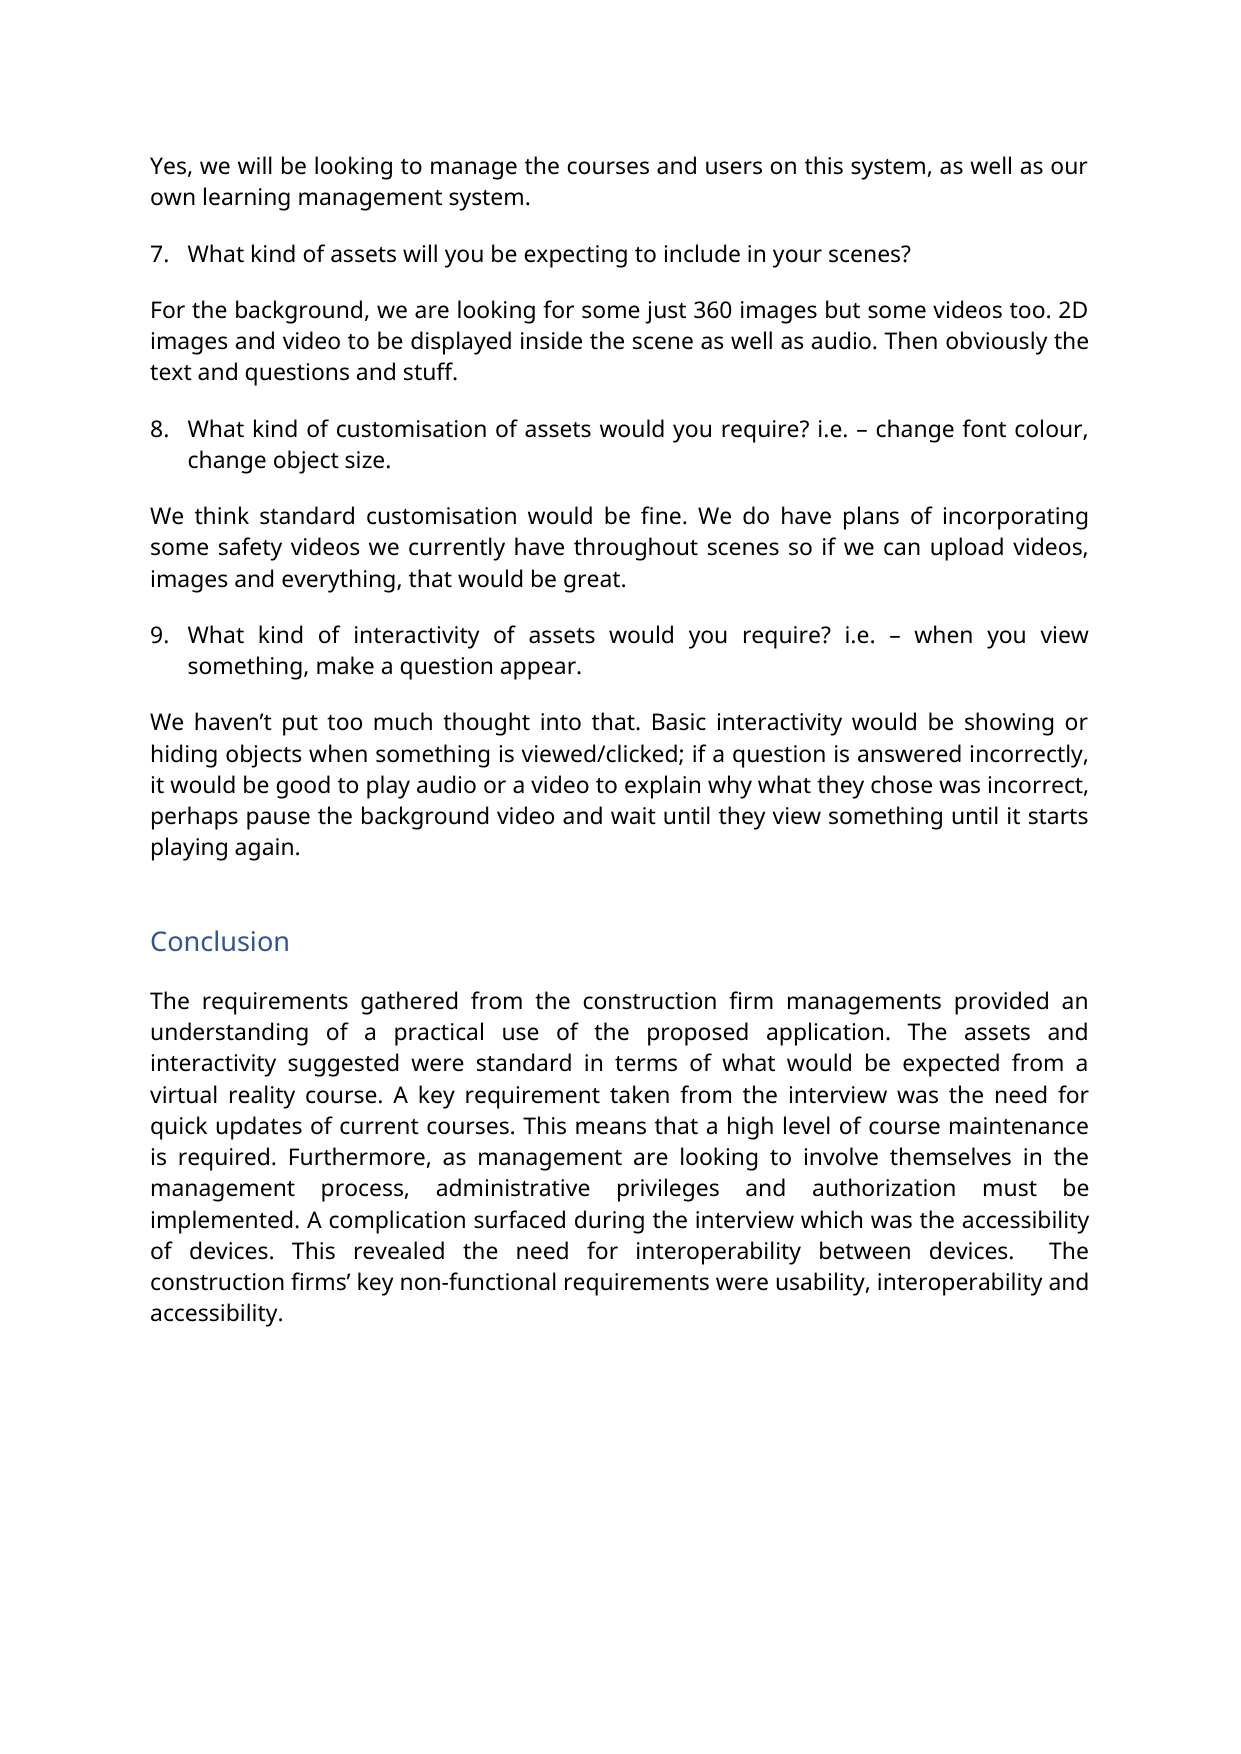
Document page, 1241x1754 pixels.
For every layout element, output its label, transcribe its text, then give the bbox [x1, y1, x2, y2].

list What kind of interactivity of assets would you require? i.e. – when you view something, make a question appear. [150, 619, 1090, 681]
text The requirements gathered from the construction firm managements provided an understanding of a practical use of the proposed application. The assets and interactivity suggested were standard in terms of what would be expected from a virtual reality course. A key requirement taken from the interview was the need for quick updates of current courses. This means that a high level of course maintenance is required. Furthermore, as management are looking to involve themselves in the management process, administrative privileges and authorization must be implemented. A complication surfaced during the interview which was the accessibility of devices. This revealed the need for interoperability between devices. The construction firms’ key non-functional requirements were usability, interoperability and accessibility. [150, 985, 1090, 1328]
text We haven’t put too much thought into that. Basic interactivity would be showing or hiding objects when something is viewed/clicked; if a question is answered incorrectly, it would be good to play audio or a video to explain why what they chose was incorrect, perhaps pause the background video and wait until they view something until it starts playing again. [150, 706, 1090, 862]
text We think standard customisation would be fine. We do have plans of incorporating some safety videos we currently have throughout scenes so if we can upload videos, images and everything, that would be great. [150, 500, 1090, 594]
list What kind of assets will you be expecting to include in your scenes? [150, 237, 1090, 269]
text For the background, we are looking for some just 360 images but some videos too. 2D images and video to be displayed inside the scene as well as audio. Then obviously the text and questions and stuff. [150, 294, 1090, 387]
subtitle Conclusion [150, 923, 1090, 960]
list What kind of customisation of assets would you require? i.e. – change font colour, change object size. [150, 412, 1090, 475]
text Yes, we will be looking to manage the courses and users on this system, as well as our own learning management system. [150, 150, 1090, 212]
